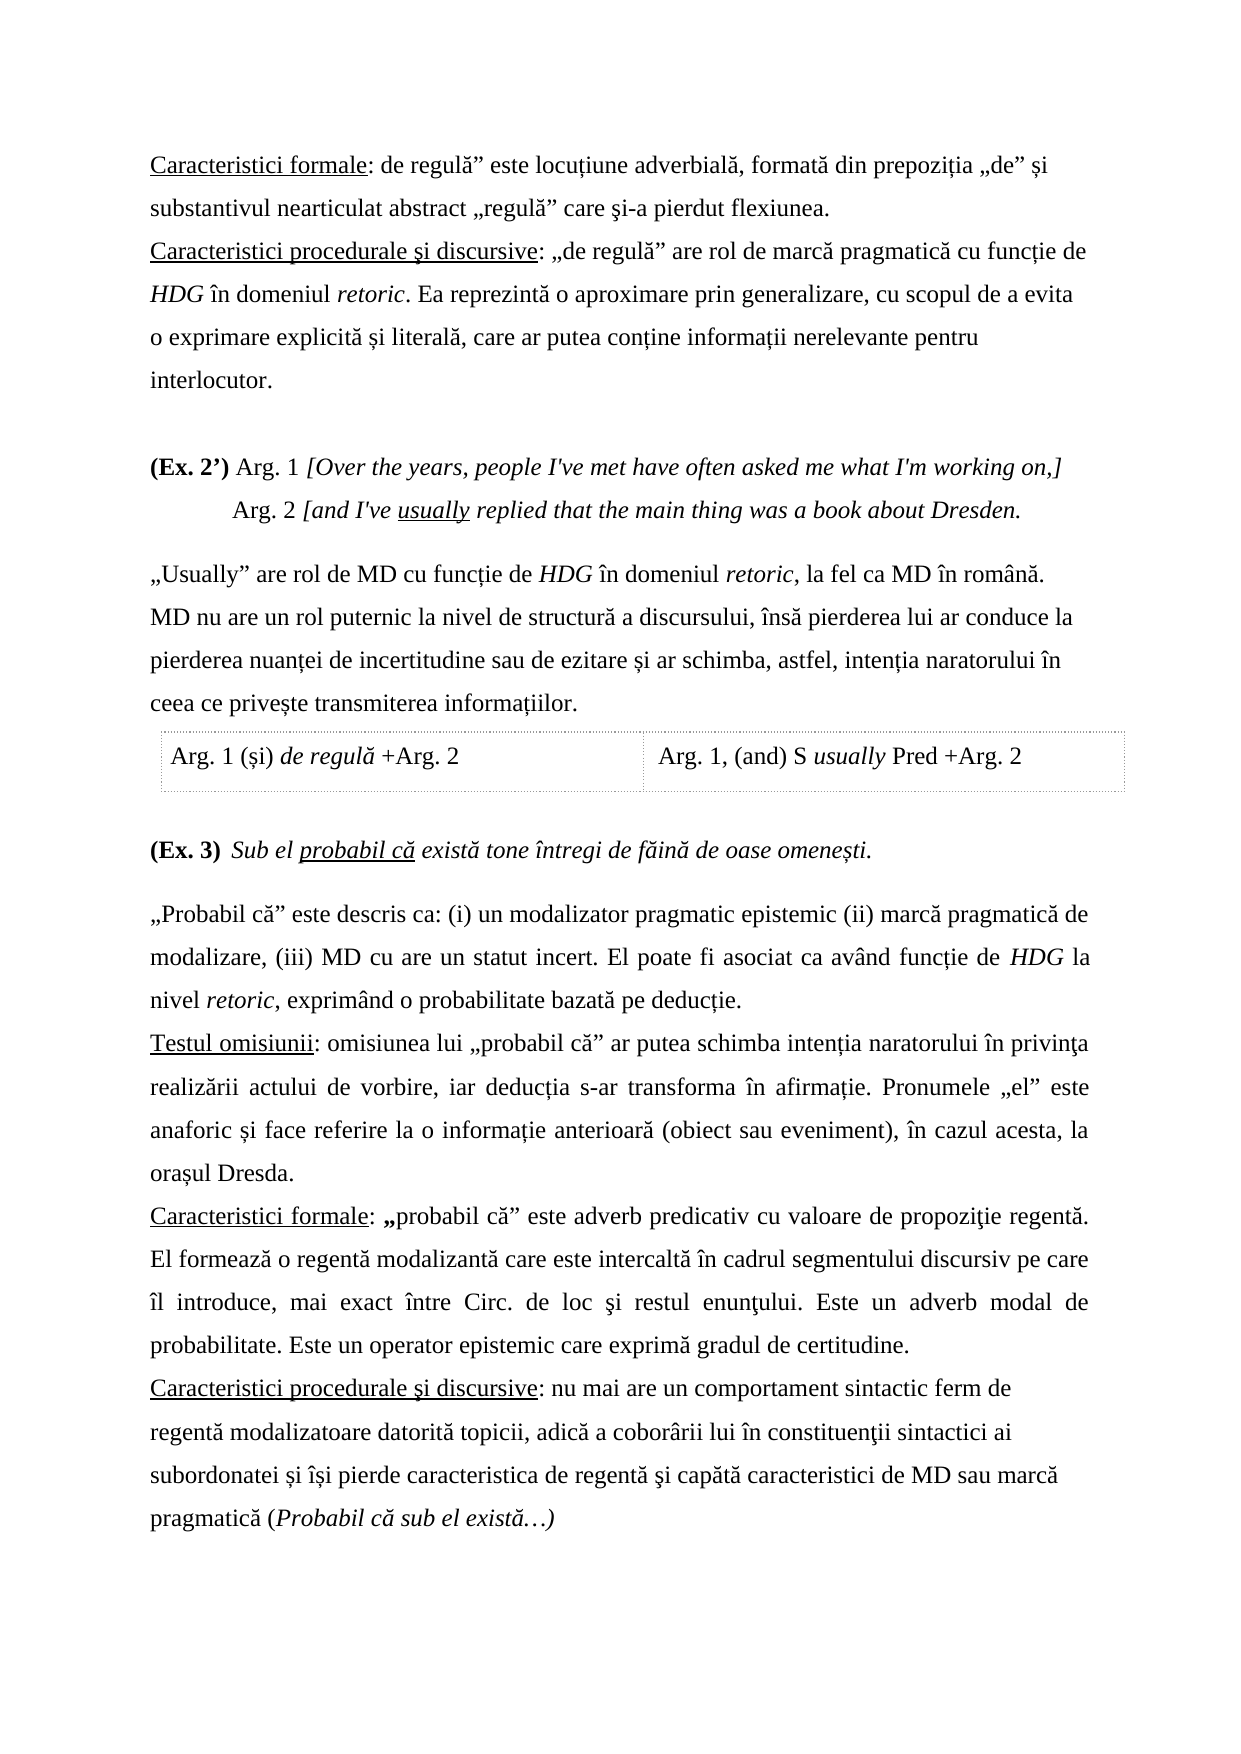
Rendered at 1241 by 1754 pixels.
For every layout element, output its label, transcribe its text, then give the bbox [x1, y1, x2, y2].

text (Ex. 2’) Arg. 1 [Over the years, people I've met have often asked me what I'm working on,] [150, 452, 1087, 481]
text Caracteristici procedurale şi discursive: „de regulă” are rol de marcă pragmatică cu funcție de HDG în domeniul retoric. Ea reprezintă o aproximare prin generalizare, cu scopul de a evita o exprimare explicită și literală, care ar putea conține informații nerelevante pentru interlocutor. [150, 236, 1090, 394]
text Caracteristici formale: de regulă” este locuțiune adverbială, formată din prepoziția „de” și substantivul nearticulat abstract „regulă” care şi-a pierdut flexiunea. [150, 150, 1090, 222]
text (Ex. 3) Sub el probabil că există tone întregi de făină de oase omenești. [150, 835, 1090, 864]
text Arg. 2 [and I've usually replied that the main thing was a book about Dresden. [225, 495, 1087, 524]
text „Probabil că” este descris ca: (i) un modalizator pragmatic epistemic (ii) marcă pragmatică de modalizare, (iii) MD cu are un statut incert. El poate fi asociat ca având funcție de HDG la nivel retoric, exprimând o probabilitate bazată pe deducție. [150, 899, 1090, 1014]
text Caracteristici procedurale şi discursive: nu mai are un comportament sintactic ferm de regentă modalizatoare datorită topicii, adică a coborârii lui în constituenţii sintactici ai subordonatei și își pierde caracteristica de regentă şi capătă caracteristici de MD sau marcă pragmatică (Probabil că sub el există…) [150, 1373, 1090, 1532]
text Caracteristici formale: „probabil că” este adverb predicativ cu valoare de propoziţie regentă. El formează o regentă modalizantă care este intercaltă în cadrul segmentului discursiv pe care îl introduce, mai exact între Circ. de loc şi restul enunţului. Este un adverb modal de probabilitate. Este un operator epistemic care exprimă gradul de certitudine. [150, 1201, 1090, 1359]
table_header Arg. 1, (and) S usually Pred +Arg. 2 [643, 731, 1125, 791]
text Testul omisiunii: omisiunea lui „probabil că” ar putea schimba intenția naratorului în privinţa realizării actului de vorbire, iar deducția s-ar transforma în afirmație. Pronumele „el” este anaforic și face referire la o informație anterioară (obiect sau eveniment), în cazul acesta, la orașul Dresda. [150, 1028, 1090, 1187]
text „Usually” are rol de MD cu funcție de HDG în domeniul retoric, la fel ca MD în română. MD nu are un rol puternic la nivel de structură a discursului, însă pierderea lui ar conduce la pierderea nuanței de incertitudine sau de ezitare și ar schimba, astfel, intenția naratorului în ceea ce privește transmiterea informațiilor. [150, 559, 1087, 717]
table_header Arg. 1 (și) de regulă +Arg. 2 [162, 731, 643, 791]
